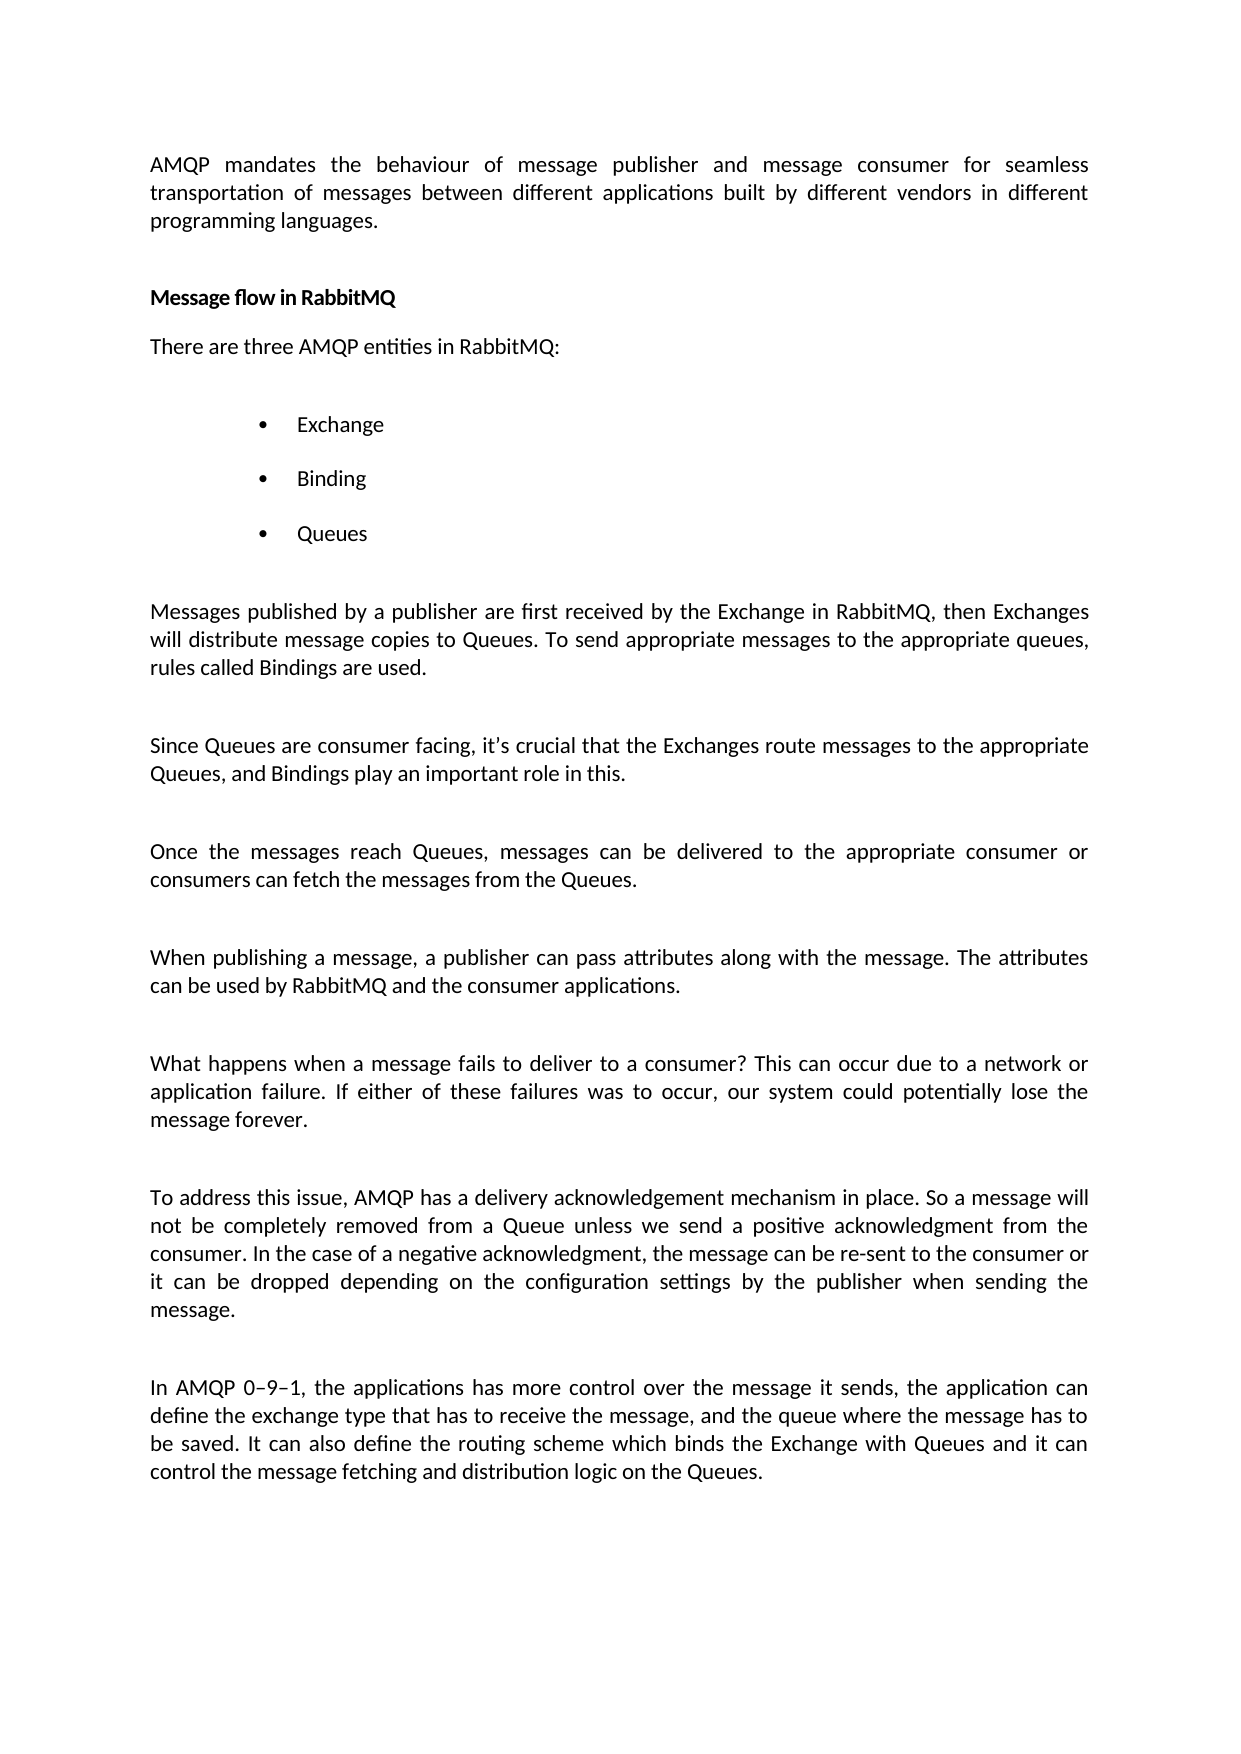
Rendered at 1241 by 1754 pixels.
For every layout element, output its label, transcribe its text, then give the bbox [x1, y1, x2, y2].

text Once the messages reach Queues, messages can be delivered to the appropriate consumer or consumers can fetch the messages from the Queues. [150, 837, 1090, 893]
text In AMQP 0–9–1, the applications has more control over the message it sends, the application can define the exchange type that has to receive the message, and the queue where the message has to be saved. It can also define the routing scheme which binds the Exchange with Queues and it can control the message fetching and distribution logic on the Queues. [150, 1373, 1090, 1485]
text There are three AMQP entities in RabbitMQ: [150, 332, 1090, 360]
text Message flow in RabbitMQ [150, 283, 1090, 311]
text Since Queues are consumer facing, it’s crucial that the Exchanges route messages to the appropriate Queues, and Bindings play an important role in this. [150, 731, 1090, 787]
text AMQP mandates the behaviour of message publisher and message consumer for seamless transportation of messages between different applications built by different vendors in different programming languages. [150, 150, 1090, 234]
text When publishing a message, a publisher can pass attributes along with the message. The attributes can be used by RabbitMQ and the consumer applications. [150, 943, 1090, 999]
list Binding [259, 464, 1090, 493]
list Exchange [259, 410, 1090, 438]
list Queues [259, 519, 1090, 547]
text What happens when a message fails to deliver to a consumer? This can occur due to a network or application failure. If either of these failures was to occur, our system could potentially lose the message forever. [150, 1049, 1090, 1133]
text To address this issue, AMQP has a delivery acknowledgement mechanism in place. So a message will not be completely removed from a Queue unless we send a positive acknowledgment from the consumer. In the case of a negative acknowledgment, the message can be re-sent to the consumer or it can be dropped depending on the configuration settings by the publisher when sending the message. [150, 1183, 1090, 1323]
text Messages published by a publisher are first received by the Exchange in RabbitMQ, then Exchanges will distribute message copies to Queues. To send appropriate messages to the appropriate queues, rules called Bindings are used. [150, 597, 1090, 681]
